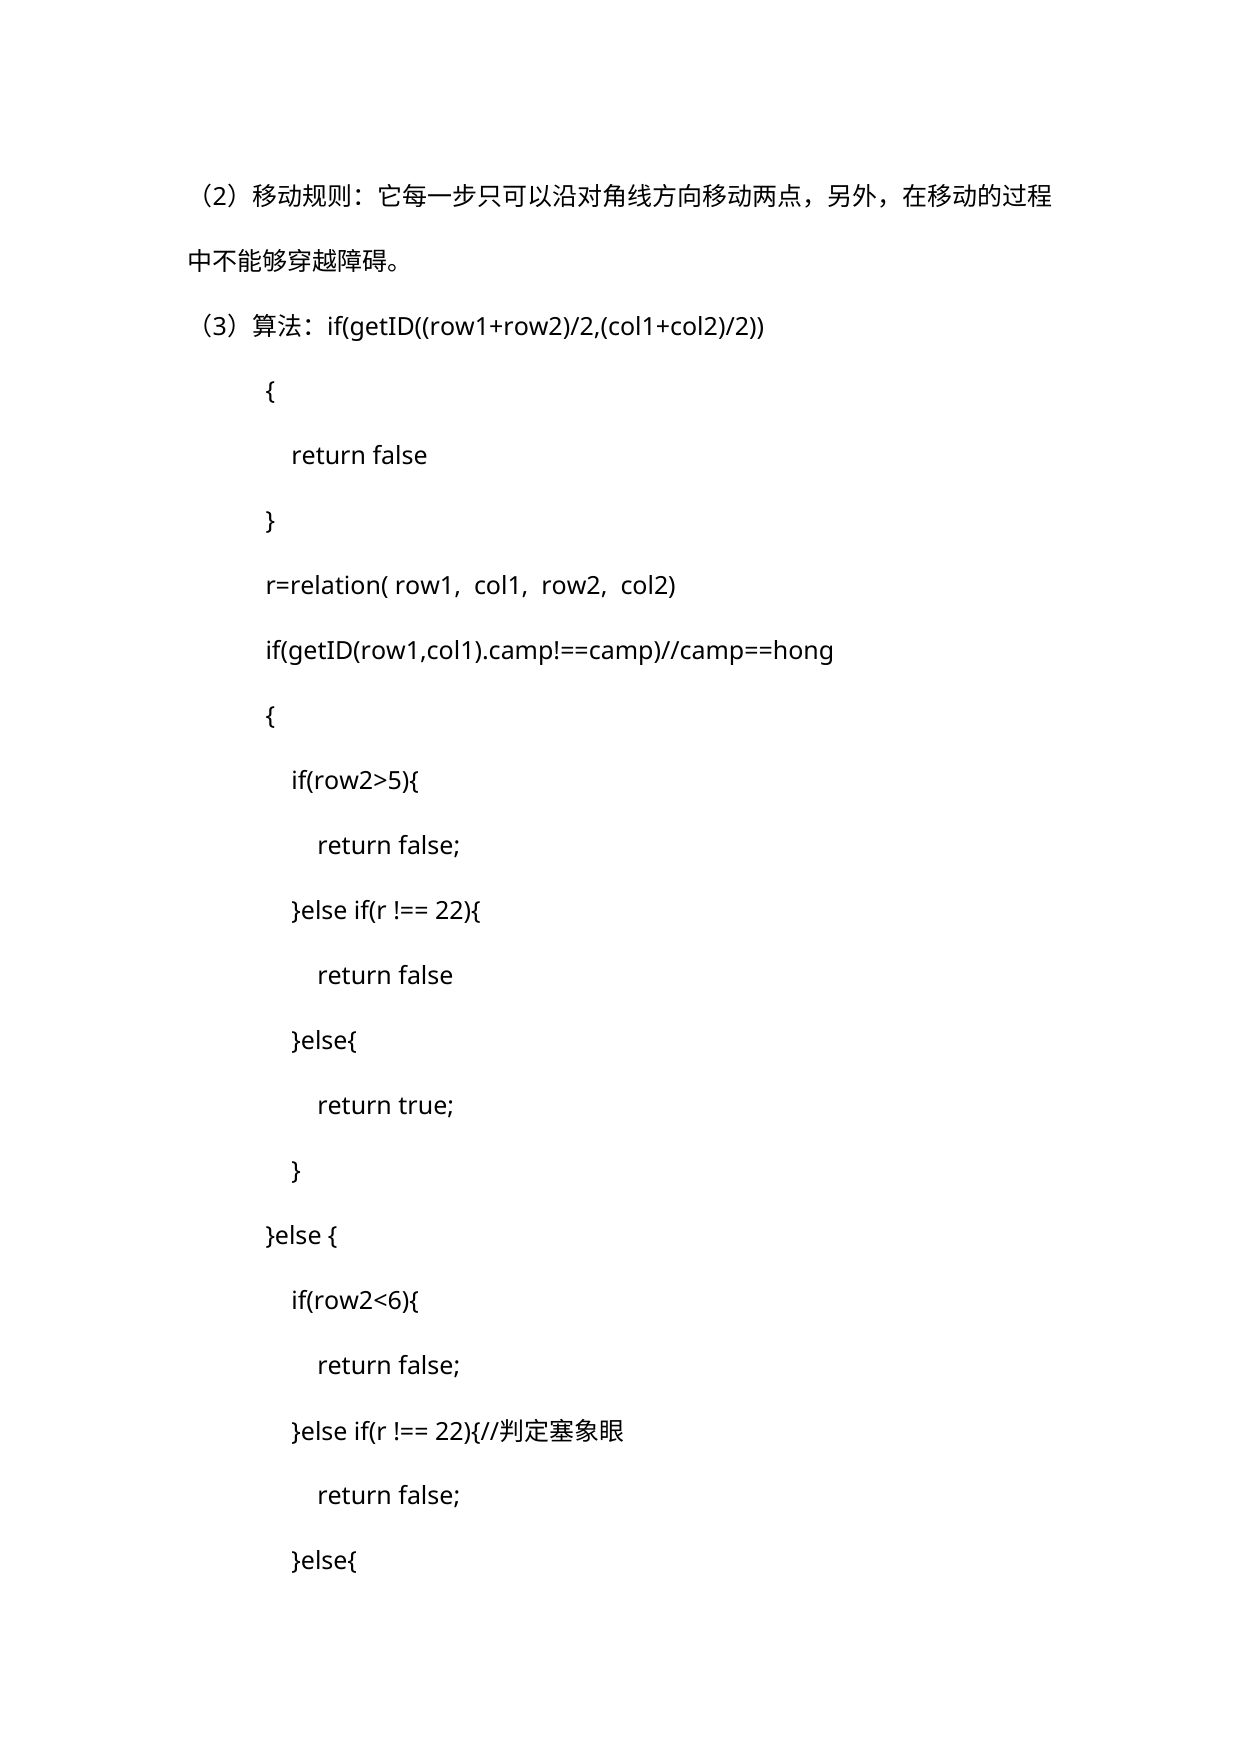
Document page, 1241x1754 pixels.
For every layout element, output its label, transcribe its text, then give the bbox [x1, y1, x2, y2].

list r=relation( row1, col1, row2, col2) [187, 552, 1053, 617]
list return true; [187, 1072, 1053, 1137]
list }else { [187, 1202, 1053, 1267]
list return false; [187, 812, 1053, 877]
list { [187, 682, 1053, 747]
list return false; [187, 1332, 1053, 1397]
list }else if(r !== 22){//判定塞象眼 [187, 1397, 1053, 1462]
list }else if(r !== 22){ [187, 877, 1053, 942]
list （2）移动规则：它每一步只可以沿对角线方向移动两点，另外，在移动的过程中不能够穿越障碍。 [187, 162, 1053, 292]
list } [187, 1137, 1053, 1202]
list return false [187, 422, 1053, 487]
list }else{ [187, 1007, 1053, 1072]
list if(row2<6){ [187, 1267, 1053, 1332]
list { [187, 357, 1053, 422]
list if(getID(row1,col1).camp!==camp)//camp==hong [187, 617, 1053, 682]
list （3）算法：if(getID((row1+row2)/2,(col1+col2)/2)) [187, 292, 1053, 357]
list return false; [187, 1462, 1053, 1527]
list if(row2>5){ [187, 747, 1053, 812]
list } [187, 487, 1053, 552]
list }else{ [187, 1527, 1053, 1592]
list return false [187, 942, 1053, 1007]
